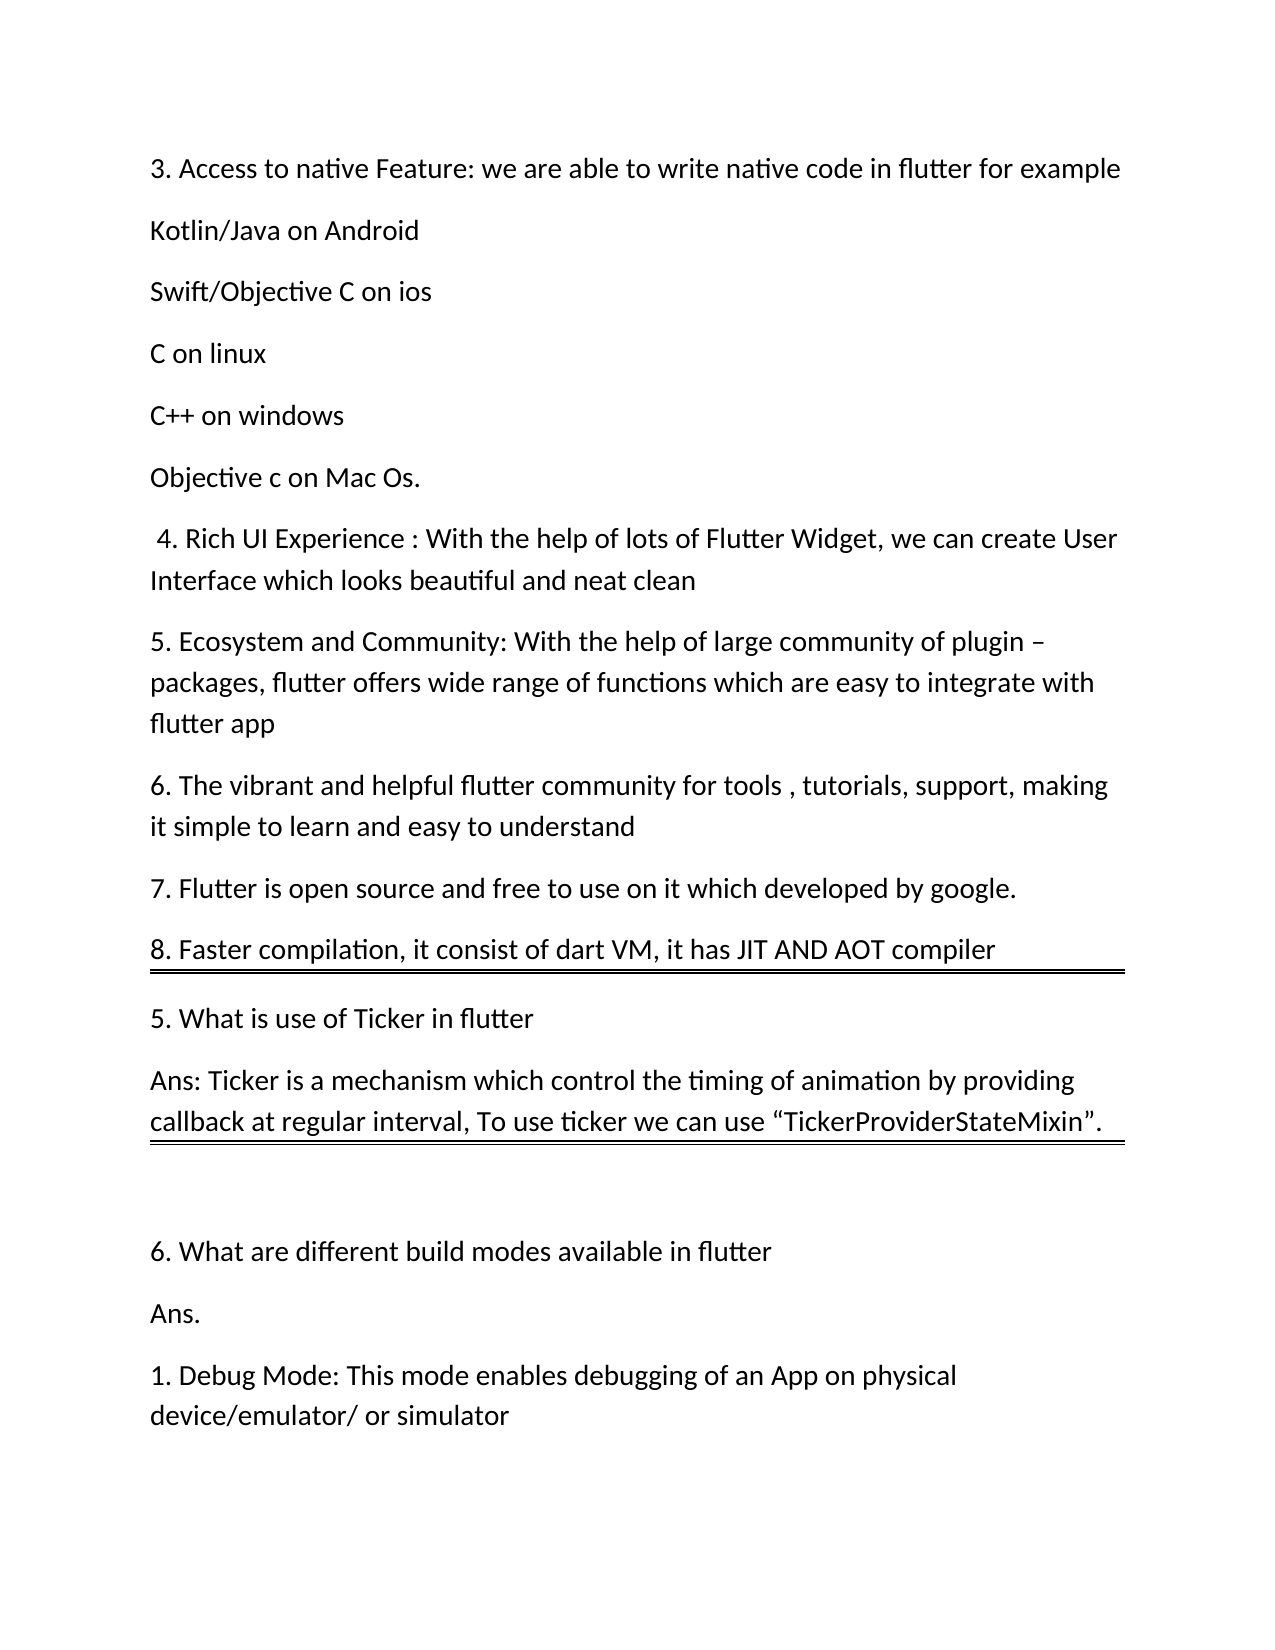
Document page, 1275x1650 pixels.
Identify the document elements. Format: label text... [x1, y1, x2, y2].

text Ans. [150, 1295, 1125, 1330]
text 3. Access to native Feature: we are able to write native code in flutter for example [150, 150, 1125, 186]
text 8. Faster compilation, it consist of dart VM, it has JIT AND AOT compiler [150, 931, 1125, 969]
text 4. Rich UI Experience : With the help of lots of Flutter Widget, we can create User Interface which looks beautiful and neat clean [150, 521, 1125, 597]
text 6. The vibrant and helpful flutter community for tools , tutorials, support, making it simple to learn and easy to understand [150, 767, 1125, 843]
text 5. Ecosystem and Community: With the help of large community of plugin – packages, flutter offers wide range of functions which are easy to integrate with flutter app [150, 623, 1125, 741]
text Swift/Objective C on ios [150, 273, 1125, 309]
text Ans: Ticker is a mechanism which control the timing of animation by providing callback at regular interval, To use ticker we can use “TickerProviderStateMixin”. [150, 1062, 1125, 1140]
text 6. What are different build modes available in flutter [150, 1233, 1125, 1269]
text C++ on windows [150, 397, 1125, 433]
text C on linux [150, 335, 1125, 371]
text 1. Debug Mode: This mode enables debugging of an App on physical device/emulator/ or simulator [150, 1357, 1125, 1433]
text 7. Flutter is open source and free to use on it which developed by google. [150, 870, 1125, 905]
text 5. What is use of Ticker in flutter [150, 1000, 1125, 1036]
text Kotlin/Java on Android [150, 212, 1125, 247]
text Objective c on Mac Os. [150, 459, 1125, 494]
